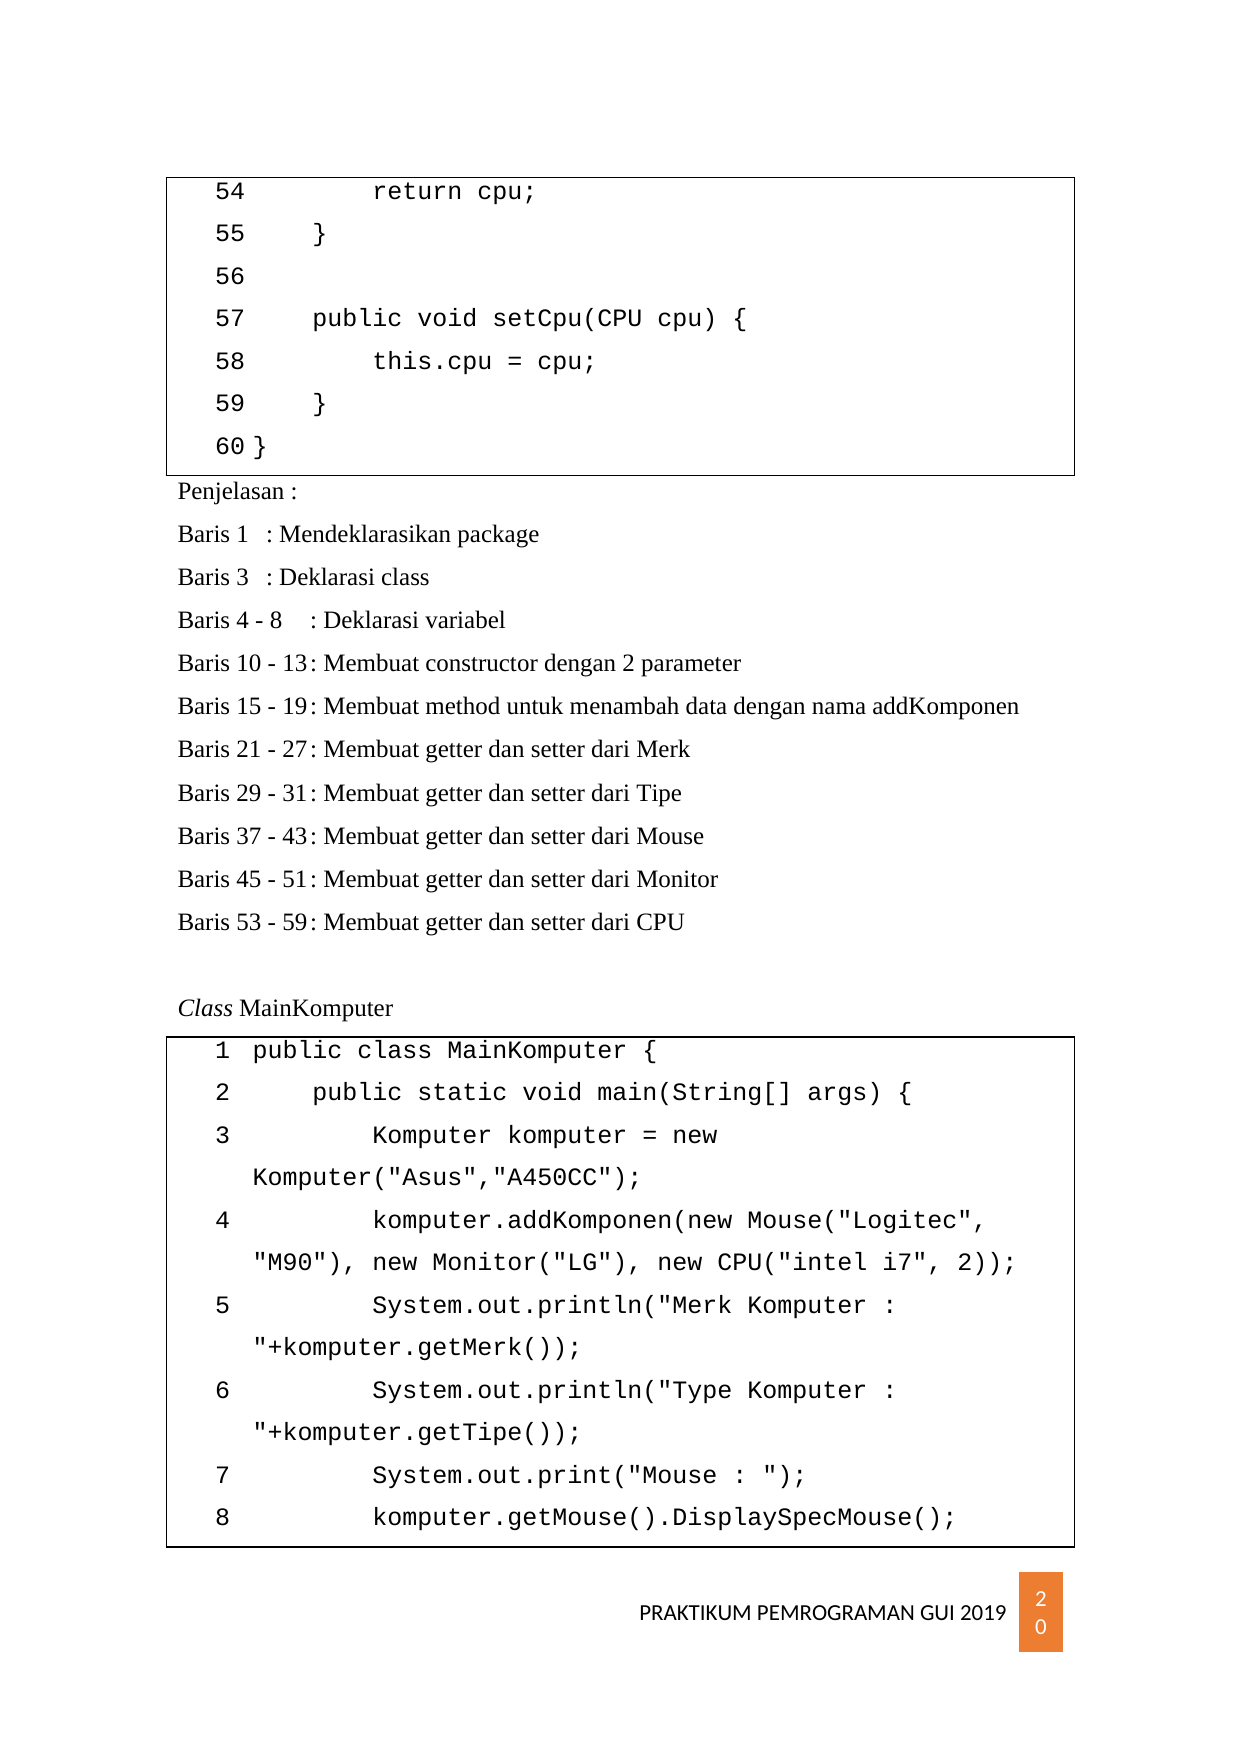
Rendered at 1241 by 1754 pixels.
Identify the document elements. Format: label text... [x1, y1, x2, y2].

text Baris 45 - 51 : Membuat getter dan setter dari Monitor [177, 864, 1063, 893]
text Baris 15 - 19 : Membuat method untuk menambah data dengan nama addKomponen [177, 691, 1063, 720]
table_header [167, 1038, 1074, 1546]
text Class MainKomputer [177, 993, 1063, 1022]
text Baris 4 - 8 : Deklarasi variabel [177, 605, 1063, 634]
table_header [167, 178, 1074, 475]
text Baris 1 : Mendeklarasikan package [177, 519, 1063, 548]
text Baris 10 - 13 : Membuat constructor dengan 2 parameter [177, 648, 1063, 677]
text Baris 53 - 59 : Membuat getter dan setter dari CPU [177, 907, 1063, 936]
text Baris 29 - 31 : Membuat getter dan setter dari Tipe [177, 778, 1063, 806]
text Baris 37 - 43 : Membuat getter dan setter dari Mouse [177, 821, 1063, 849]
text Baris 21 - 27 : Membuat getter dan setter dari Merk [177, 734, 1063, 763]
text Penjelasan : [177, 476, 1063, 504]
text Baris 3 : Deklarasi class [177, 562, 1063, 591]
